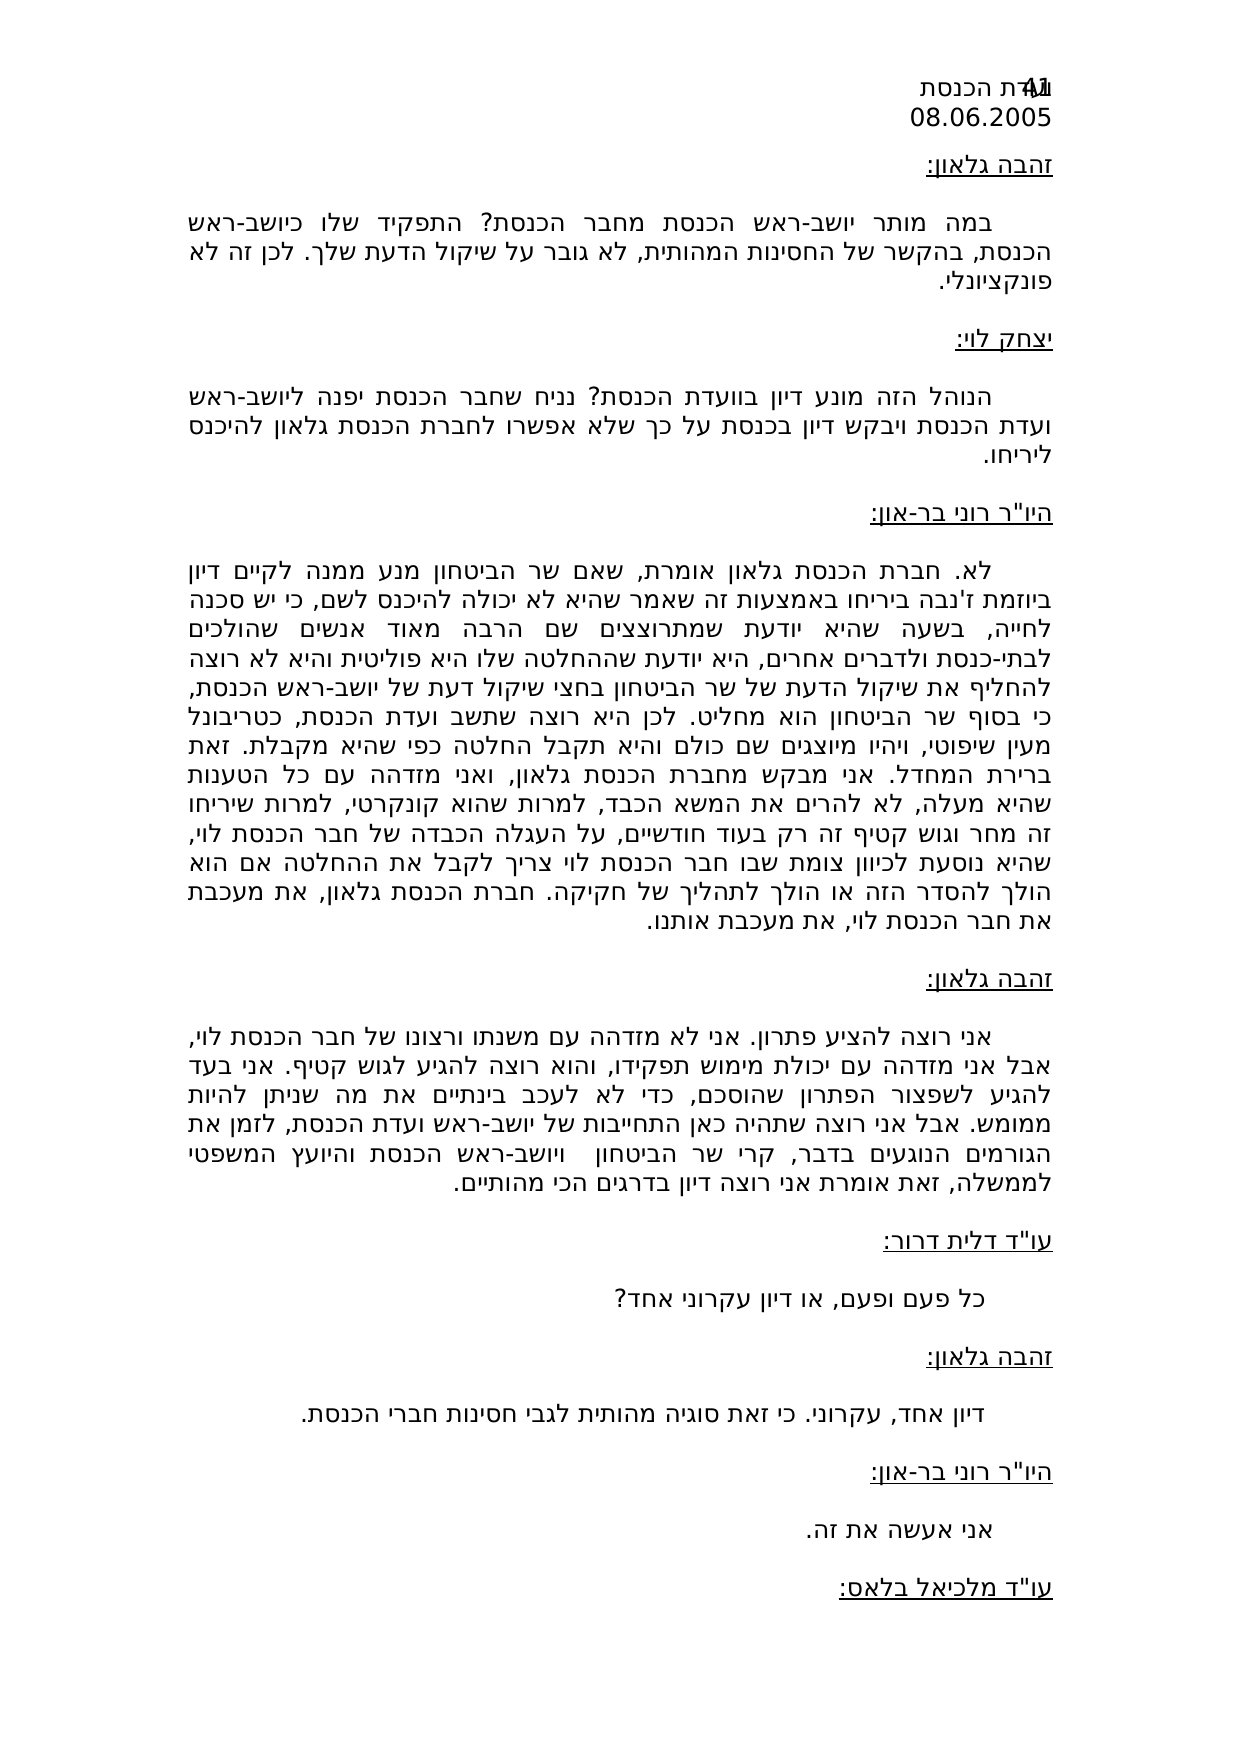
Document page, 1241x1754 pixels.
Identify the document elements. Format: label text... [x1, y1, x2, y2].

text אני רוצה להציע פתרון. אני לא מזדהה עם משנתו ורצונו של חבר הכנסת לוי, אבל אני מזדהה עם יכולת מימוש תפקידו, והוא רוצה להגיע לגוש קטיף. אני בעד להגיע לשפצור הפתרון שהוסכם, כדי לא לעכב בינתיים את מה שניתן להיות ממומש. אבל אני רוצה שתהיה כאן התחייבות של יושב-ראש ועדת הכנסת, לזמן את הגורמים הנוגעים בדבר, קרי שר הביטחון ויושב-ראש הכנסת והיועץ המשפטי לממשלה, זאת אומרת אני רוצה דיון בדרגים הכי מהותיים. [187, 1022, 1053, 1197]
text הנוהל הזה מונע דיון בוועדת הכנסת? נניח שחבר הכנסת יפנה ליושב-ראש ועדת הכנסת ויבקש דיון בכנסת על כך שלא אפשרו לחברת הכנסת גלאון להיכנס ליריחו. [187, 382, 1053, 469]
text אני אעשה את זה. [187, 1515, 1053, 1544]
text יצחק לוי: [187, 324, 1053, 353]
text עו"ד דלית דרור: [187, 1226, 1053, 1255]
text כל פעם ופעם, או דיון עקרוני אחד? [187, 1284, 1053, 1313]
text דיון אחד, עקרוני. כי זאת סוגיה מהותית לגבי חסינות חברי הכנסת. [187, 1399, 1053, 1429]
text במה מותר יושב-ראש הכנסת מחבר הכנסת? התפקיד שלו כיושב-ראש הכנסת, בהקשר של החסינות המהותית, לא גובר על שיקול הדעת שלך. לכן זה לא פונקציונלי. [187, 208, 1053, 295]
text זהבה גלאון: [187, 1342, 1053, 1371]
text היו"ר רוני בר-און: [187, 498, 1053, 527]
text זהבה גלאון: [187, 964, 1053, 993]
text זהבה גלאון: [187, 150, 1053, 179]
text עו"ד מלכיאל בלאס: [187, 1573, 1053, 1602]
text לא. חברת הכנסת גלאון אומרת, שאם שר הביטחון מנע ממנה לקיים דיון ביוזמת ז'נבה ביריחו באמצעות זה שאמר שהיא לא יכולה להיכנס לשם, כי יש סכנה לחייה, בשעה שהיא יודעת שמתרוצצים שם הרבה מאוד אנשים שהולכים לבתי-כנסת ולדברים אחרים, היא יודעת שההחלטה שלו היא פוליטית והיא לא רוצה להחליף את שיקול הדעת של שר הביטחון בחצי שיקול דעת של יושב-ראש הכנסת, כי בסוף שר הביטחון הוא מחליט. לכן היא רוצה שתשב ועדת הכנסת, כטריבונל מעין שיפוטי, ויהיו מיוצגים שם כולם והיא תקבל החלטה כפי שהיא מקבלת. זאת ברירת המחדל. אני מבקש מחברת הכנסת גלאון, ואני מזדהה עם כל הטענות שהיא מעלה, לא להרים את המשא הכבד, למרות שהוא קונקרטי, למרות שיריחו זה מחר וגוש קטיף זה רק בעוד חודשיים, על העגלה הכבדה של חבר הכנסת לוי, שהיא נוסעת לכיוון צומת שבו חבר הכנסת לוי צריך לקבל את ההחלטה אם הוא הולך להסדר הזה או הולך לתהליך של חקיקה. חברת הכנסת גלאון, את מעכבת את חבר הכנסת לוי, את מעכבת אותנו. [187, 556, 1053, 935]
text היו"ר רוני בר-און: [187, 1457, 1053, 1487]
